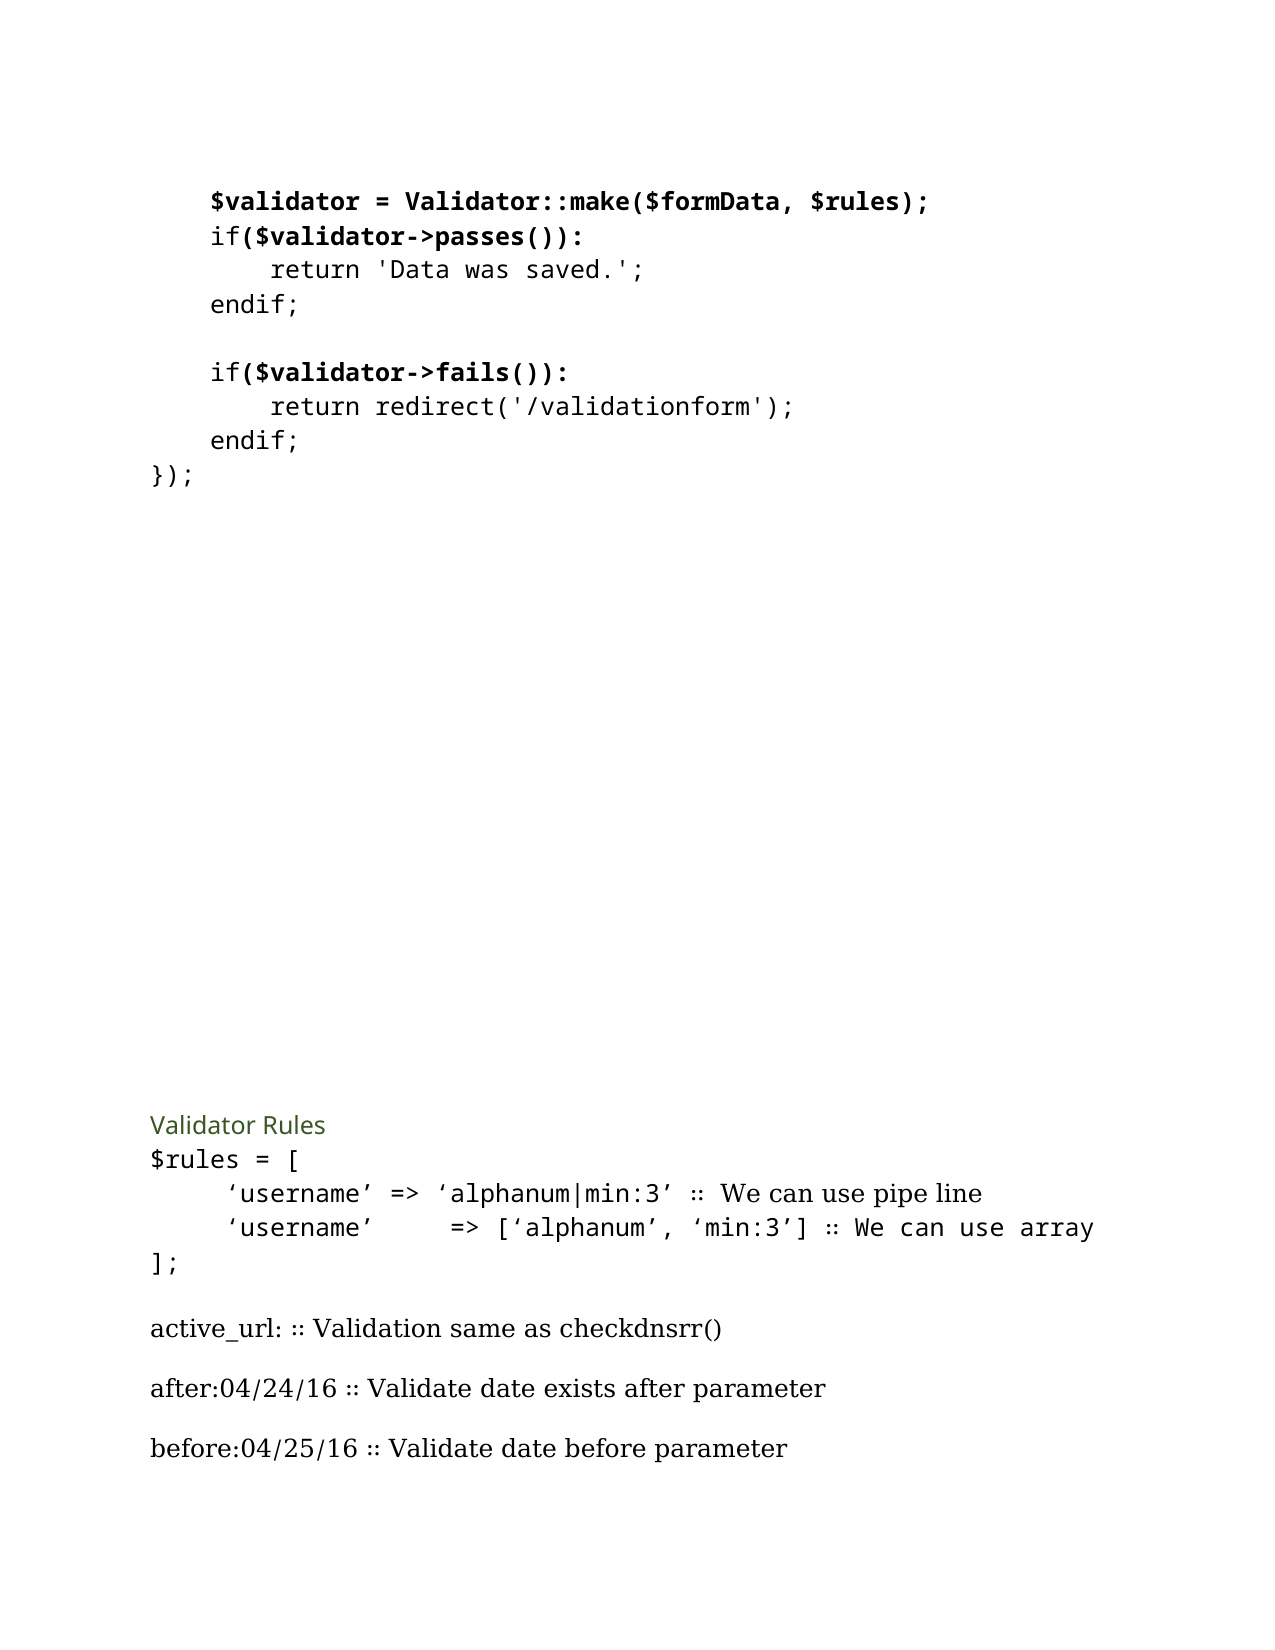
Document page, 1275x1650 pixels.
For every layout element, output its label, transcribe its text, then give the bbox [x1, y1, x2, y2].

text if($validator->fails()): [150, 354, 1125, 388]
text return 'Data was saved.'; [150, 252, 1125, 286]
subtitle Validator Rules [150, 1108, 1125, 1142]
text before:04/25/16 ∷ Validate date before parameter [150, 1432, 1125, 1462]
text }); [150, 457, 1125, 491]
text endif; [150, 422, 1125, 457]
text ]; [150, 1244, 1125, 1278]
text ‘username’ => ‘alphanum|min:3’ ∷ We can use pipe line [150, 1176, 1125, 1210]
text endif; [150, 286, 1125, 320]
text return redirect('/validationform'); [150, 388, 1125, 422]
text $validator = Validator::make($formData, $rules); [150, 184, 1125, 218]
text ‘username’ => [‘alphanum’, ‘min:3’] ∷ We can use array [150, 1210, 1125, 1244]
text active_url: ∷ Validation same as checkdnsrr() [150, 1312, 1125, 1342]
text after:04/24/16 ∷ Validate date exists after parameter [150, 1372, 1125, 1402]
text if($validator->passes()): [150, 218, 1125, 252]
text $rules = [ [150, 1142, 1125, 1176]
